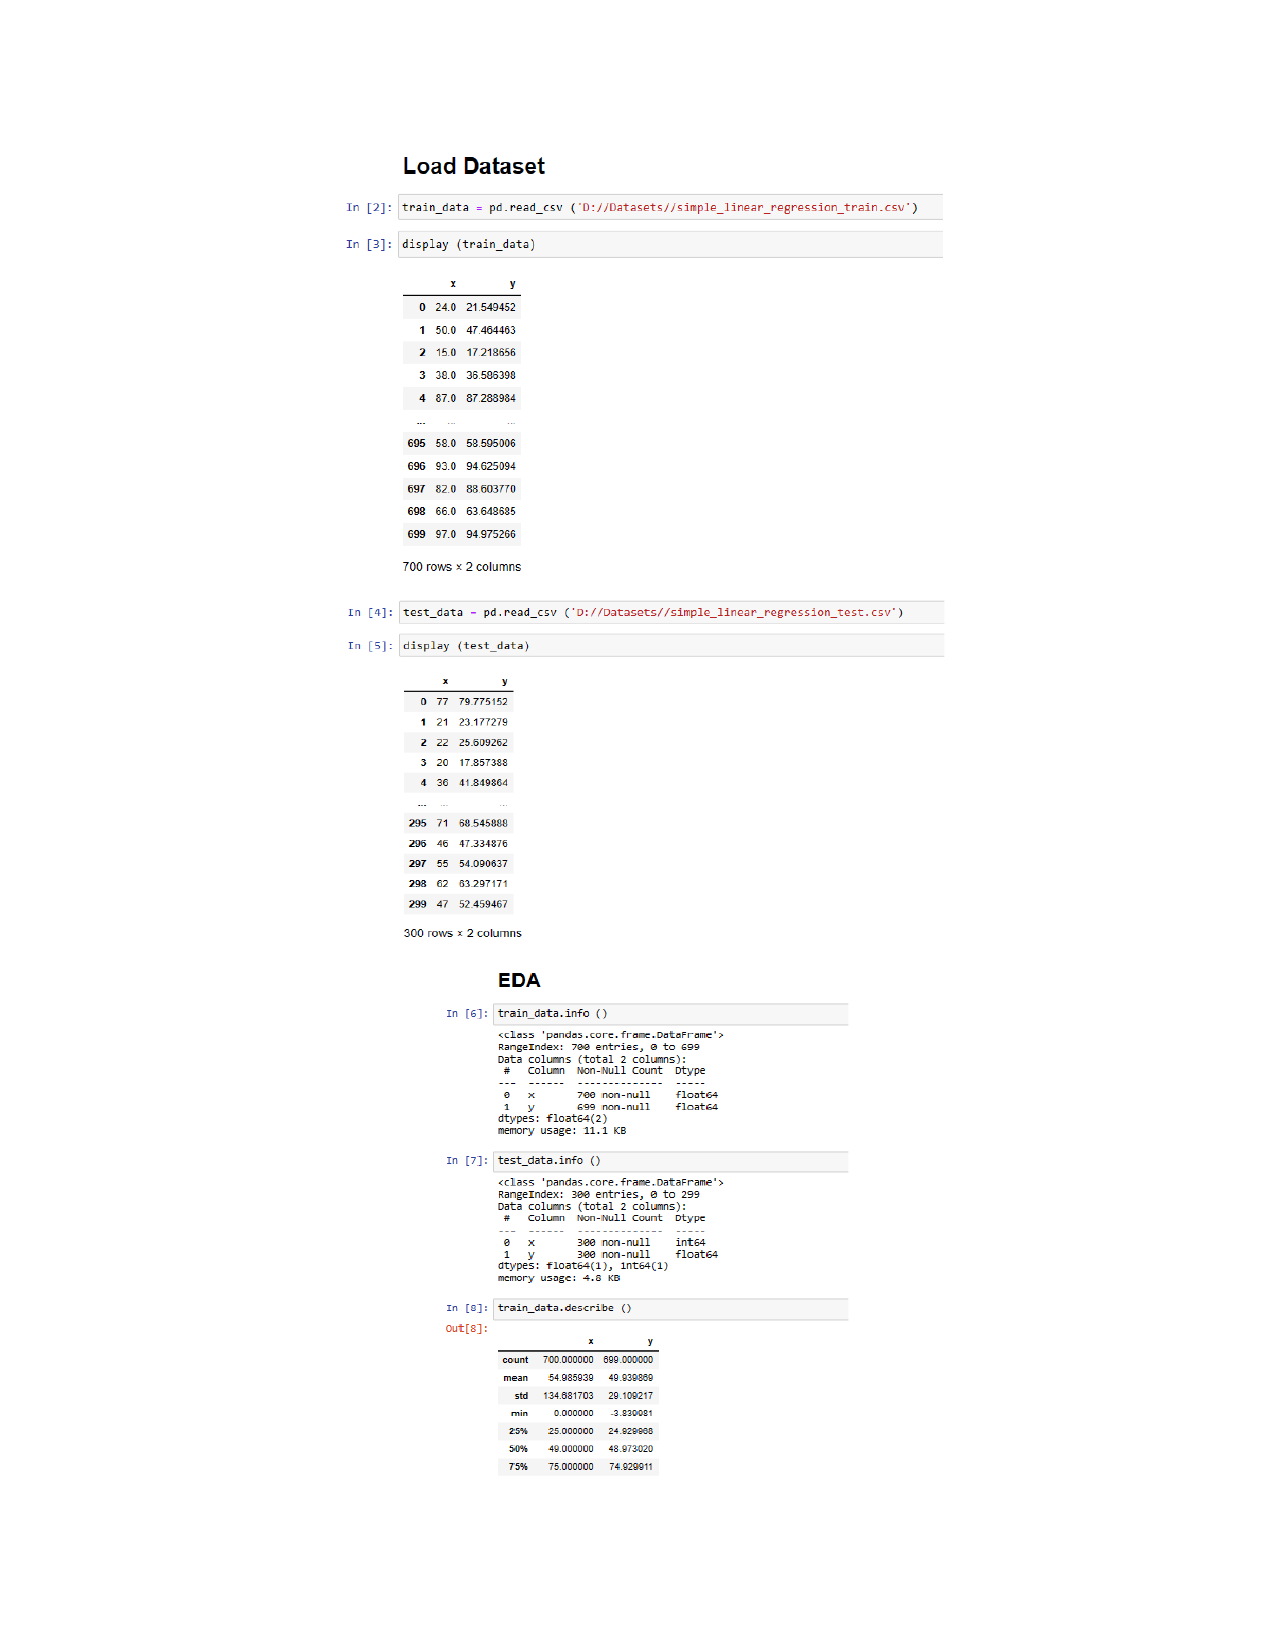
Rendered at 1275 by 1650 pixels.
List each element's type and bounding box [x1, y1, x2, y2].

picture [426, 957, 849, 1476]
picture [332, 150, 943, 575]
picture [330, 593, 945, 939]
